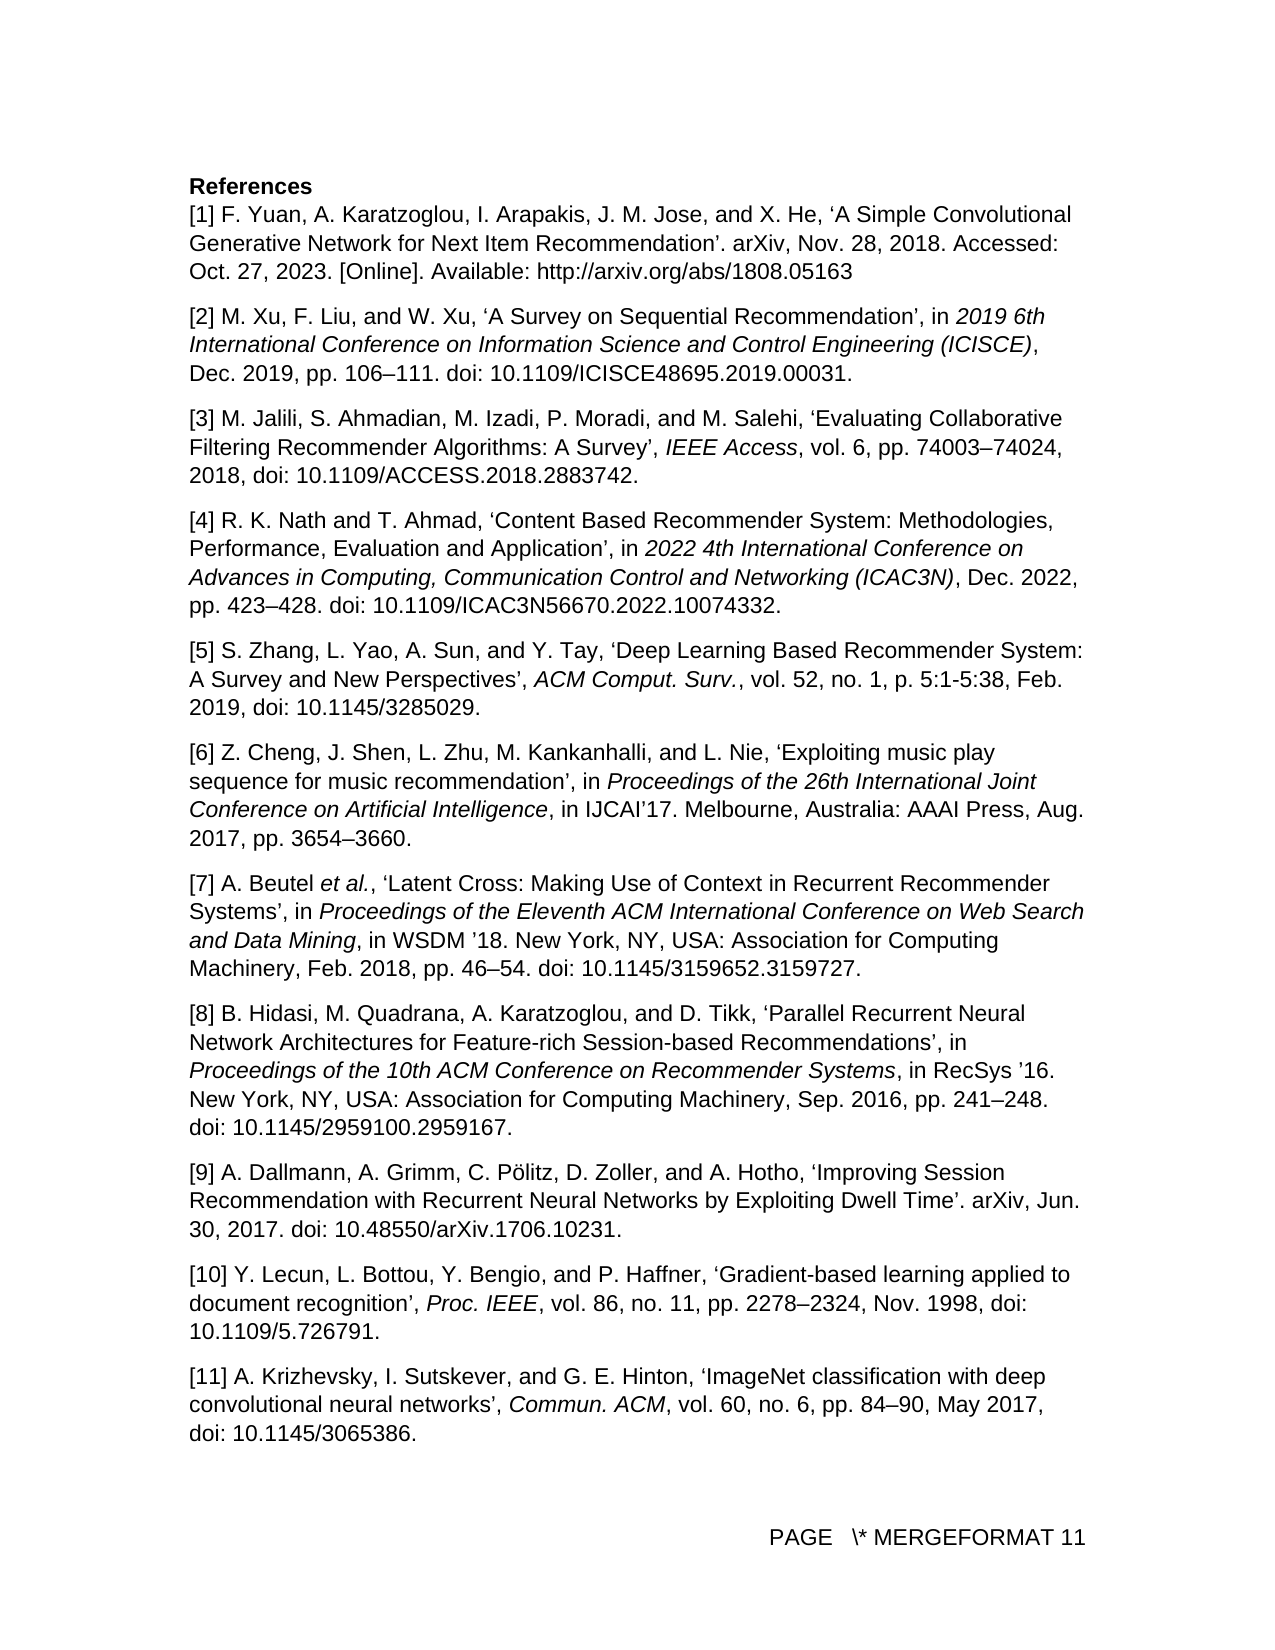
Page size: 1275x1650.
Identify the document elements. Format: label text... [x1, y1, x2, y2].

text [1] F. Yuan, A. Karatzoglou, I. Arapakis, J. M. Jose, and X. He, ‘A Simple Convolutional Generative Network for Next Item Recommendation’. arXiv, Nov. 28, 2018. Accessed: Oct. 27, 2023. [Online]. Available: http://arxiv.org/abs/1808.05163 [189, 201, 1086, 284]
text [5] S. Zhang, L. Yao, A. Sun, and Y. Tay, ‘Deep Learning Based Recommender System: A Survey and New Perspectives’, ACM Comput. Surv., vol. 52, no. 1, p. 5:1-5:38, Feb. 2019, doi: 10.1145/3285029. [189, 637, 1086, 721]
text [2] M. Xu, F. Liu, and W. Xu, ‘A Survey on Sequential Recommendation’, in 2019 6th International Conference on Information Science and Control Engineering (ICISCE), Dec. 2019, pp. 106–111. doi: 10.1109/ICISCE48695.2019.00031. [189, 303, 1086, 386]
text [3] M. Jalili, S. Ahmadian, M. Izadi, P. Moradi, and M. Salehi, ‘Evaluating Collaborative Filtering Recommender Algorithms: A Survey’, IEEE Access, vol. 6, pp. 74003–74024, 2018, doi: 10.1109/ACCESS.2018.2883742. [189, 405, 1086, 488]
text [6] Z. Cheng, J. Shen, L. Zhu, M. Kankanhalli, and L. Nie, ‘Exploiting music play sequence for music recommendation’, in Proceedings of the 26th International Joint Conference on Artificial Intelligence, in IJCAI’17. Melbourne, Australia: AAAI Press, Aug. 2017, pp. 3654–3660. [189, 739, 1086, 851]
text [7] A. Beutel et al., ‘Latent Cross: Making Use of Context in Recurrent Recommender Systems’, in Proceedings of the Eleventh ACM International Conference on Web Search and Data Mining, in WSDM ’18. New York, NY, USA: Association for Computing Machinery, Feb. 2018, pp. 46–54. doi: 10.1145/3159652.3159727. [189, 870, 1086, 981]
text [4] R. K. Nath and T. Ahmad, ‘Content Based Recommender System: Methodologies, Performance, Evaluation and Application’, in 2022 4th International Conference on Advances in Computing, Communication Control and Networking (ICAC3N), Dec. 2022, pp. 423–428. doi: 10.1109/ICAC3N56670.2022.10074332. [189, 507, 1086, 619]
text [10] Y. Lecun, L. Bottou, Y. Bengio, and P. Haffner, ‘Gradient-based learning applied to document recognition’, Proc. IEEE, vol. 86, no. 11, pp. 2278–2324, Nov. 1998, doi: 10.1109/5.726791. [189, 1261, 1086, 1344]
text [11] A. Krizhevsky, I. Sutskever, and G. E. Hinton, ‘ImageNet classification with deep convolutional neural networks’, Commun. ACM, vol. 60, no. 6, pp. 84–90, May 2017, doi: 10.1145/3065386. [189, 1363, 1086, 1446]
text [9] A. Dallmann, A. Grimm, C. Pölitz, D. Zoller, and A. Hotho, ‘Improving Session Recommendation with Recurrent Neural Networks by Exploiting Dwell Time’. arXiv, Jun. 30, 2017. doi: 10.48550/arXiv.1706.10231. [189, 1159, 1086, 1242]
subtitle References [189, 173, 1086, 199]
text [8] B. Hidasi, M. Quadrana, A. Karatzoglou, and D. Tikk, ‘Parallel Recurrent Neural Network Architectures for Feature-rich Session-based Recommendations’, in Proceedings of the 10th ACM Conference on Recommender Systems, in RecSys ’16. New York, NY, USA: Association for Computing Machinery, Sep. 2016, pp. 241–248. doi: 10.1145/2959100.2959167. [189, 1000, 1086, 1140]
